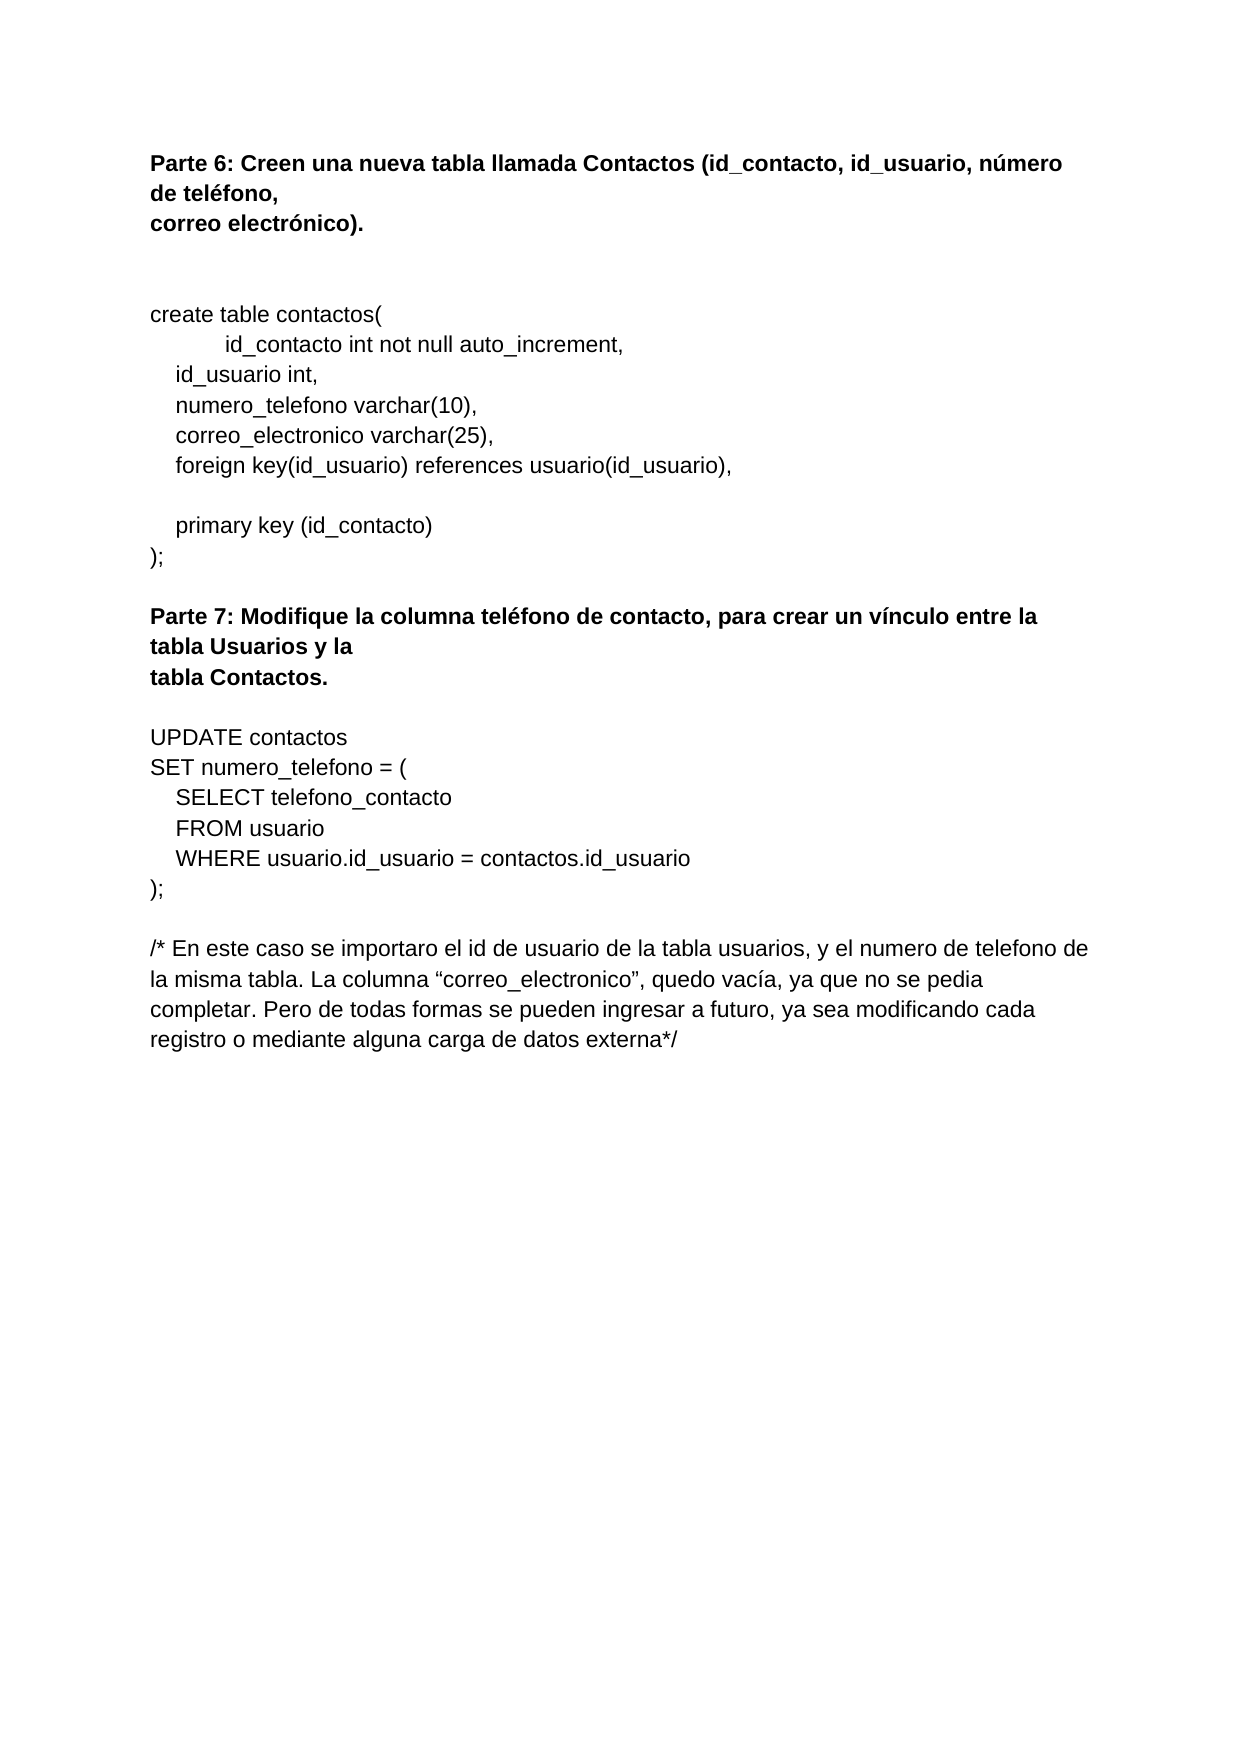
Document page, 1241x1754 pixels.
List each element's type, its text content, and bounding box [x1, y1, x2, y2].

text ); [150, 875, 1090, 901]
text id_contacto int not null auto_increment, [150, 331, 1090, 358]
text id_usuario int, [150, 361, 1090, 388]
text SELECT telefono_contacto [150, 784, 1090, 811]
text /* En este caso se importaro el id de usuario de la tabla usuarios, y el numero de telefono de la misma tabla. La columna “correo_electronico”, quedo vacía, ya que no se pedia completar. Pero de todas formas se pueden ingresar a futuro, ya sea modificando cada registro o mediante alguna carga de datos externa*/ [150, 935, 1090, 1052]
text UPDATE contactos [150, 724, 1090, 750]
text correo electrónico). [150, 210, 1090, 237]
text primary key (id_contacto) [150, 512, 1090, 539]
text SET numero_telefono = ( [150, 754, 1090, 781]
text Parte 7: Modifique la columna teléfono de contacto, para crear un vínculo entre la tabla Usuarios y la [150, 603, 1090, 660]
text create table contactos( [150, 301, 1090, 327]
text tabla Contactos. [150, 663, 1090, 690]
text ); [150, 543, 1090, 569]
text foreign key(id_usuario) references usuario(id_usuario), [150, 452, 1090, 478]
text FROM usuario [150, 814, 1090, 841]
text correo_electronico varchar(25), [150, 422, 1090, 448]
text WHERE usuario.id_usuario = contactos.id_usuario [150, 845, 1090, 871]
text Parte 6: Creen una nueva tabla llamada Contactos (id_contacto, id_usuario, número de teléfono, [150, 150, 1090, 207]
text numero_telefono varchar(10), [150, 392, 1090, 418]
